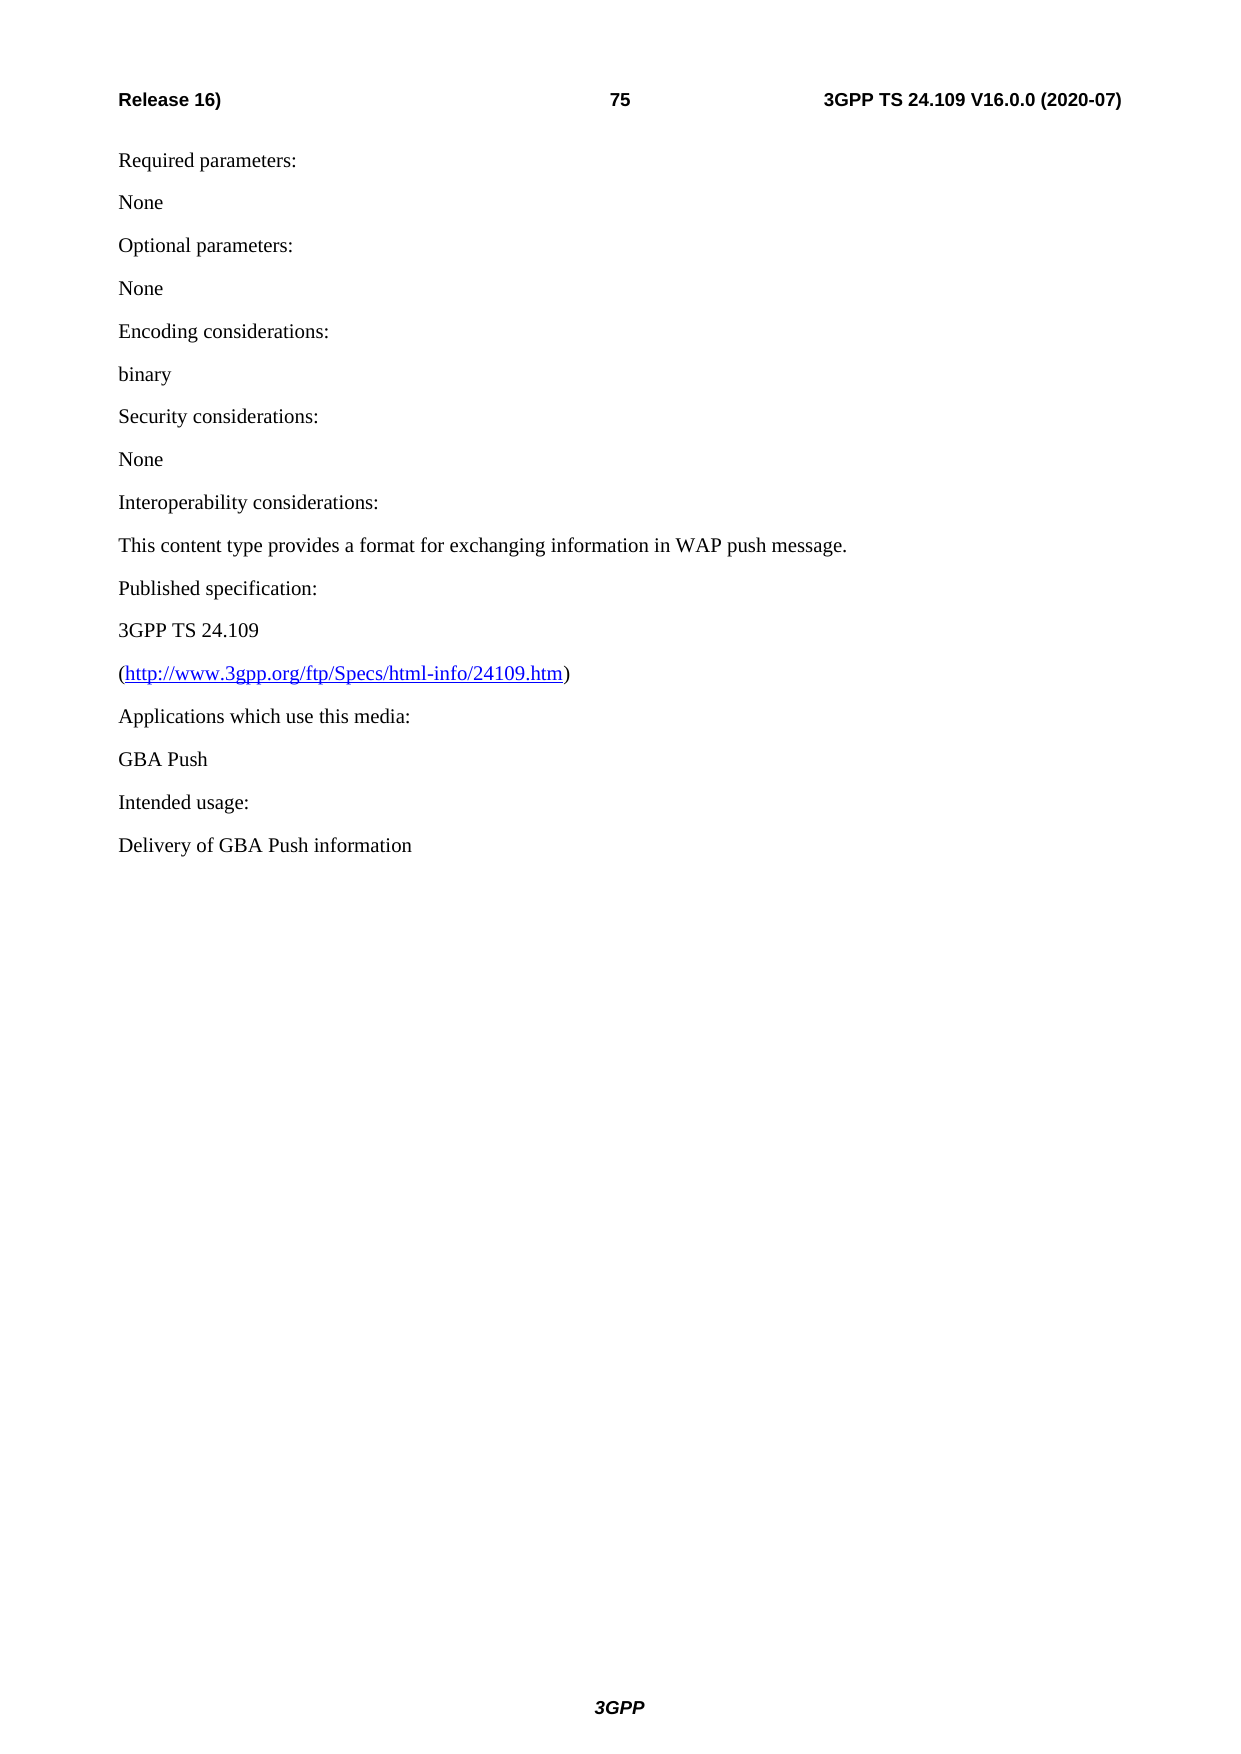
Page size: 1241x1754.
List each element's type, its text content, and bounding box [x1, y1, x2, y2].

text None [118, 190, 1122, 214]
text Required parameters: [118, 147, 1122, 172]
text Delivery of GBA Push information [118, 832, 1122, 857]
text GBA Push [118, 747, 1122, 771]
text Encoding considerations: [118, 319, 1122, 343]
text Published specification: [118, 576, 1122, 600]
text Optional parameters: [118, 233, 1122, 257]
text None [118, 447, 1122, 471]
text (http://www.3gpp.org/ftp/Specs/html-info/24109.htm) [118, 661, 1122, 685]
text Security considerations: [118, 404, 1122, 428]
text None [118, 276, 1122, 300]
text Applications which use this media: [118, 704, 1122, 728]
text Intended usage: [118, 790, 1122, 814]
text Interoperability considerations: [118, 490, 1122, 514]
text This content type provides a format for exchanging information in WAP push message. [118, 533, 1122, 557]
text binary [118, 362, 1122, 386]
text 3GPP TS 24.109 [118, 618, 1122, 642]
